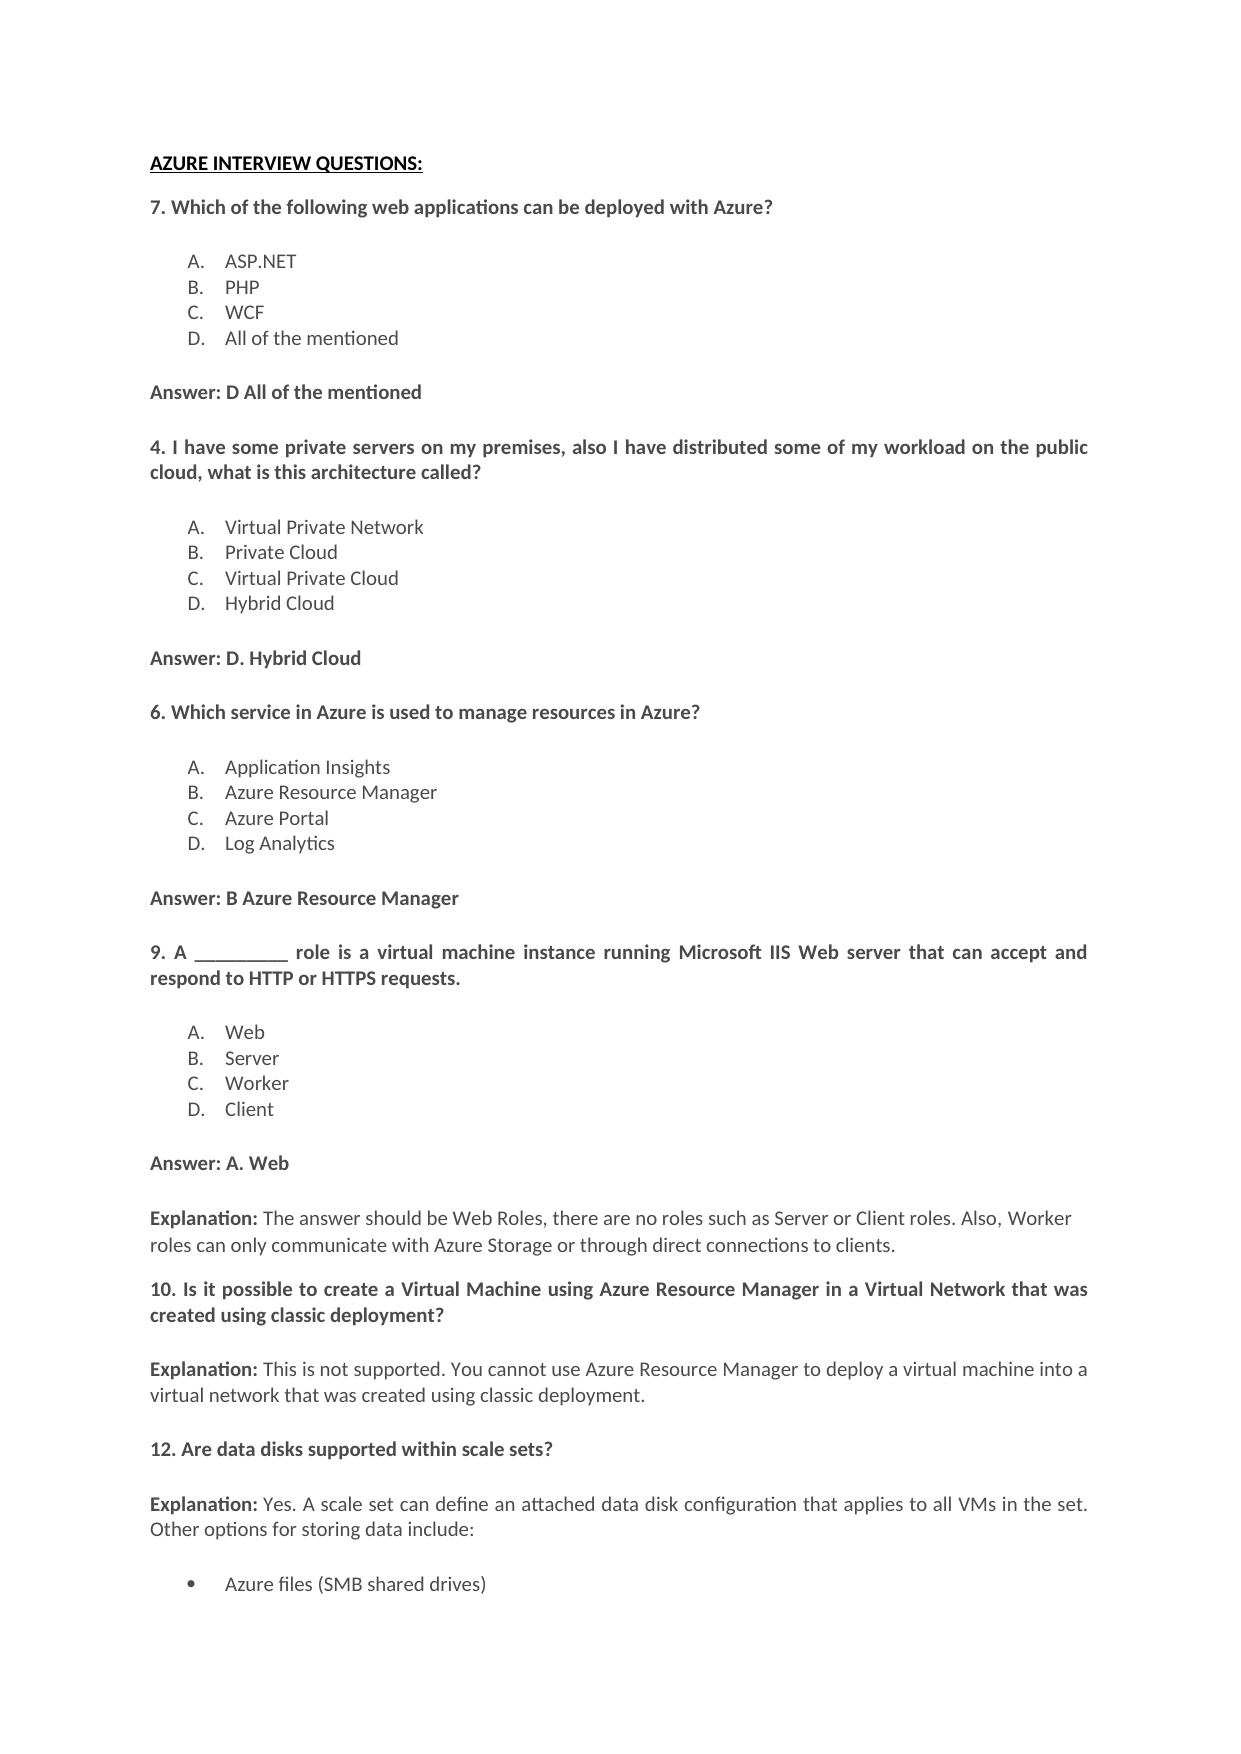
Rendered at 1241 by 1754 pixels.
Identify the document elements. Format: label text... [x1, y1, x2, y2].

list All of the mentioned [187, 325, 1090, 350]
text Answer: D. Hybrid Cloud [150, 645, 1090, 670]
text 9. A _________ role is a virtual machine instance running Microsoft IIS Web server that can accept and respond to HTTP or HTTPS requests. [150, 939, 1090, 990]
text Explanation: Yes. A scale set can define an attached data disk configuration that applies to all VMs in the set. Other options for storing data include: [150, 1491, 1090, 1542]
list Application Insights [187, 754, 1090, 779]
list Azure Resource Manager [187, 779, 1090, 805]
text 4. I have some private servers on my premises, also I have distributed some of my workload on the public cloud, what is this architecture called? [150, 434, 1090, 485]
text Explanation: The answer should be Web Roles, there are no roles such as Server or Client roles. Also, Worker roles can only communicate with Azure Storage or through direct connections to clients. [150, 1205, 1090, 1258]
text AZURE INTERVIEW QUESTIONS: [150, 150, 1090, 175]
list Azure Portal [187, 805, 1090, 830]
list Private Cloud [187, 539, 1090, 565]
list Worker [187, 1070, 1090, 1096]
list ASP.NET [187, 249, 1090, 274]
list Hybrid Cloud [187, 590, 1090, 616]
list Log Analytics [187, 830, 1090, 856]
text 12. Are data disks supported within scale sets? [150, 1436, 1090, 1462]
list Web [187, 1019, 1090, 1045]
text Answer: B Azure Resource Manager [150, 885, 1090, 910]
text 7. Which of the following web applications can be deployed with Azure? [150, 194, 1090, 219]
text Answer: D All of the mentioned [150, 379, 1090, 405]
list Client [187, 1096, 1090, 1121]
list WCF [187, 299, 1090, 325]
list Virtual Private Cloud [187, 565, 1090, 590]
list Virtual Private Network [187, 514, 1090, 539]
text Explanation: This is not supported. You cannot use Azure Resource Manager to deploy a virtual machine into a virtual network that was created using classic deployment. [150, 1356, 1090, 1407]
text 6. Which service in Azure is used to manage resources in Azure? [150, 699, 1090, 725]
list Server [187, 1045, 1090, 1070]
text Answer: A. Web [150, 1150, 1090, 1176]
list PHP [187, 274, 1090, 299]
subtitle 10. Is it possible to create a Virtual Machine using Azure Resource Manager in a Virtual Network that was created using classic deployment? [150, 1276, 1090, 1327]
list Azure files (SMB shared drives) [187, 1571, 1090, 1596]
